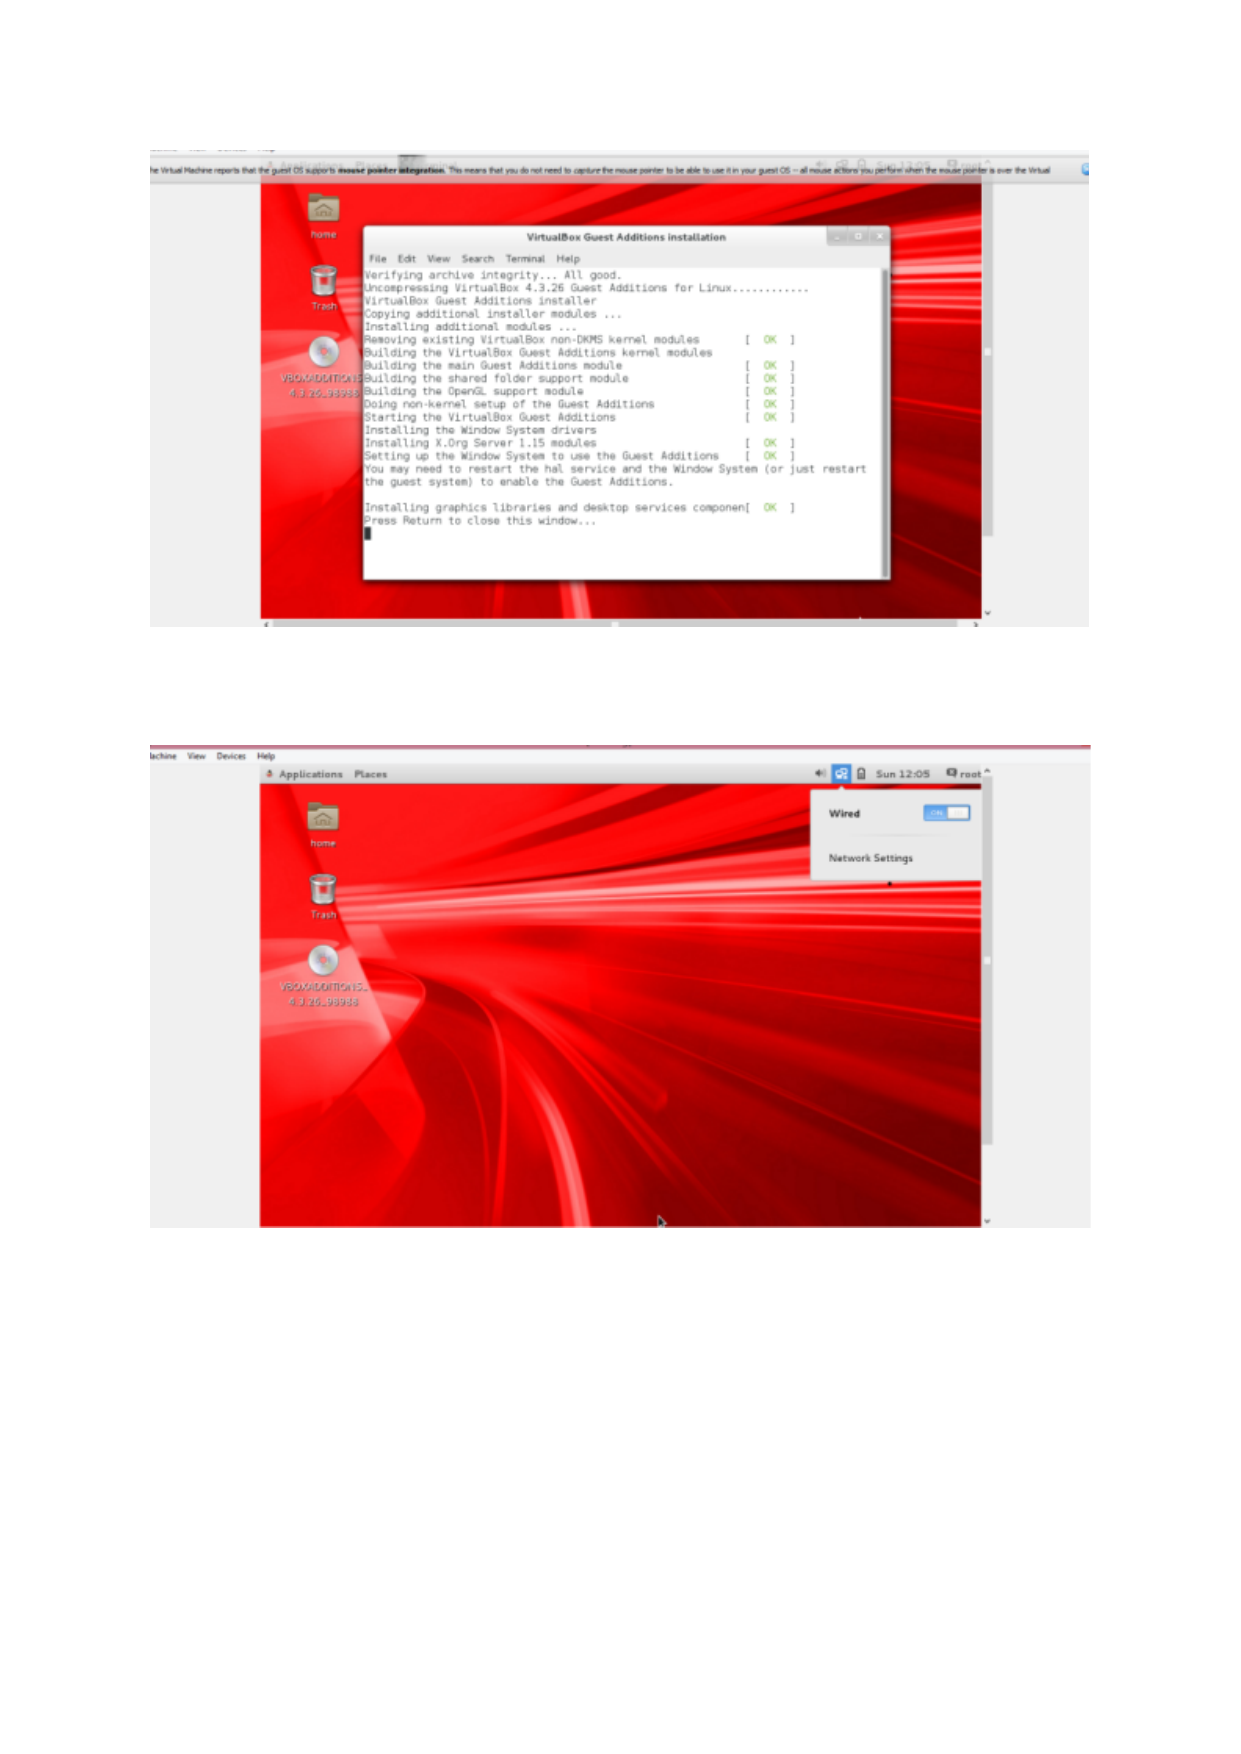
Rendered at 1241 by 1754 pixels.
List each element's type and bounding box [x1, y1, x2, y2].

picture [150, 745, 1091, 1228]
picture [150, 150, 1089, 627]
